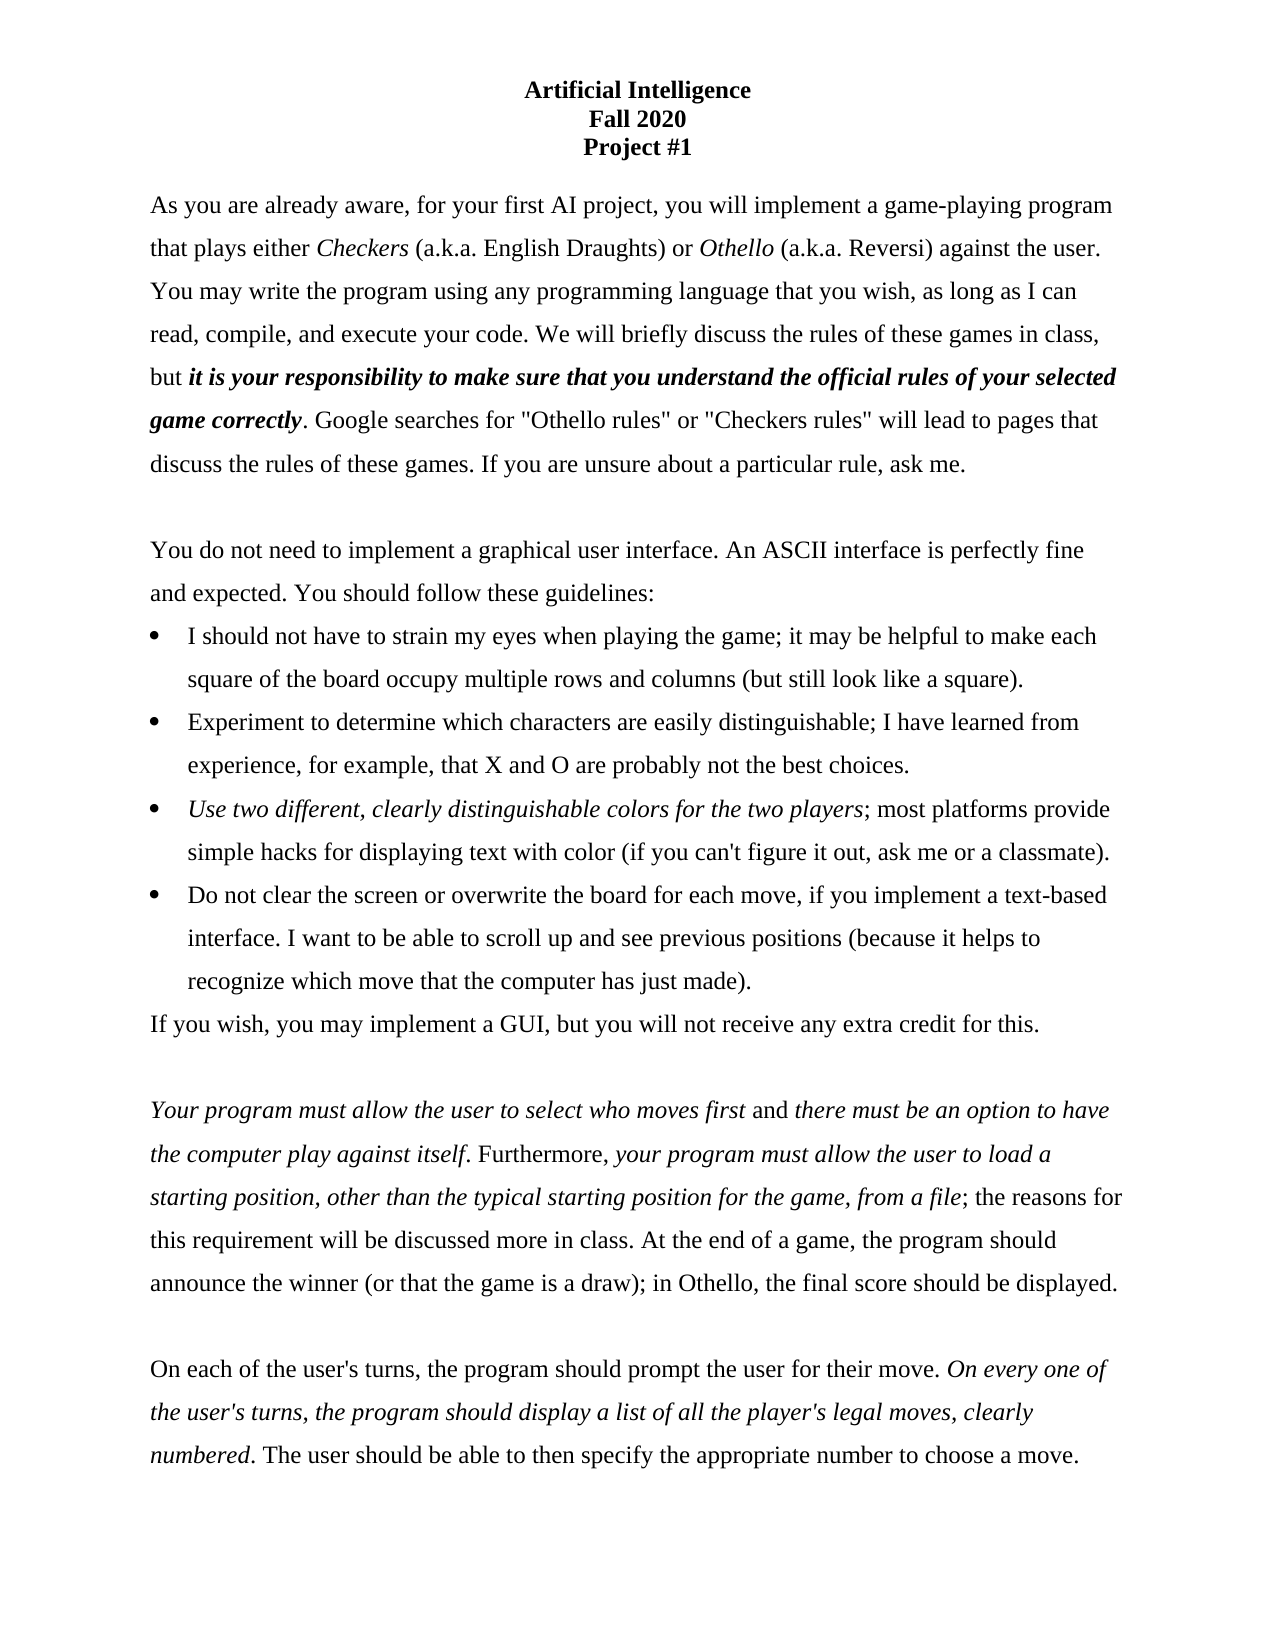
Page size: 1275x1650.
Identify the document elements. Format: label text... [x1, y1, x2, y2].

list Use two different, clearly distinguishable colors for the two players; most platforms provide simple hacks for displaying text with color (if you can't figure it out, ask me or a classmate). [150, 794, 1125, 866]
list Experiment to determine which characters are easily distinguishable; I have learned from experience, for example, that X and O are probably not the best choices. [150, 707, 1125, 779]
list I should not have to strain my eyes when playing the game; it may be helpful to make each square of the board occupy multiple rows and columns (but still look like a square). [150, 621, 1125, 693]
text You do not need to implement a graphical user interface. An ASCII interface is perfectly fine and expected. You should follow these guidelines: [150, 535, 1125, 607]
list Do not clear the screen or overwrite the board for each move, if you implement a text-based interface. I want to be able to scroll up and see previous positions (because it helps to recognize which move that the computer has just made). [150, 880, 1125, 995]
text Your program must allow the user to select who moves first and there must be an option to have the computer play against itself. Furthermore, your program must allow the user to load a starting position, other than the typical starting position for the game, from a file; the reasons for this requirement will be discussed more in class. At the end of a game, the program should announce the winner (or that the game is a draw); in Othello, the final score should be displayed. [150, 1096, 1125, 1297]
text As you are already aware, for your first AI project, you will implement a game-playing program that plays either Checkers (a.k.a. English Draughts) or Othello (a.k.a. Reversi) against the user. You may write the program using any programming language that you wish, as long as I can read, compile, and execute your code. We will briefly discuss the rules of these games in class, but it is your responsibility to make sure that you understand the official rules of your selected game correctly. Google searches for "Othello rules" or "Checkers rules" will lead to pages that discuss the rules of these games. If you are unsure about a particular rule, ask me. [150, 190, 1125, 477]
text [150, 1354, 1125, 1469]
text If you wish, you may implement a GUI, but you will not receive any extra credit for this. [150, 1009, 1125, 1038]
